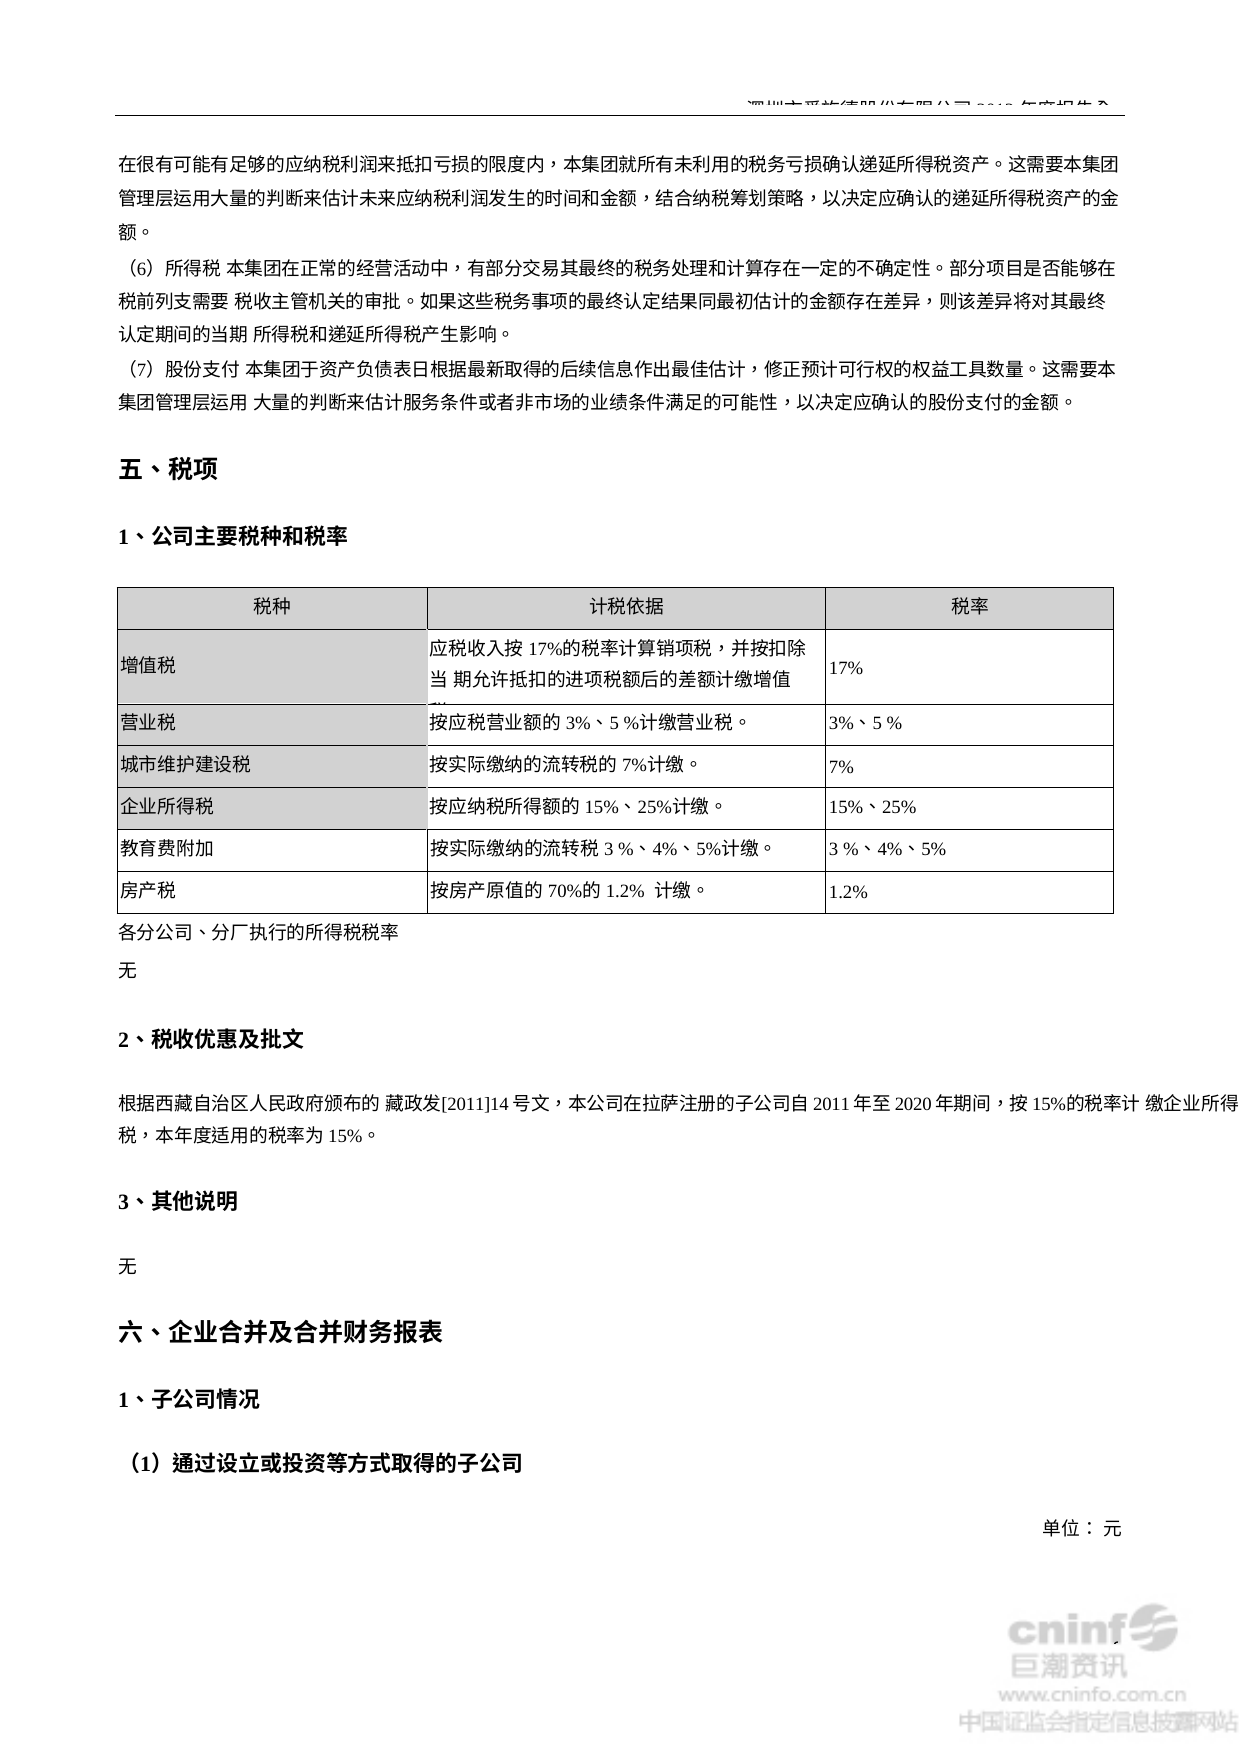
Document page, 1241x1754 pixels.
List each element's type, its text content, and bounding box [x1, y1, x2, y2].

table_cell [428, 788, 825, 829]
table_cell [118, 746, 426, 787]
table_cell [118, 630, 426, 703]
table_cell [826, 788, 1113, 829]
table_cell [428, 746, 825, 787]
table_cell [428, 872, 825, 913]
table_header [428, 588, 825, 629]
subtitle 1、子公司情况 [118, 1384, 1240, 1413]
text 根据西藏自治区人民政府颁布的 藏政发[2011]14号文，本公司在拉萨注册的子公司自2011年至2020年期间，按15%的税率计 缴企业所得税，本年度适用的税率为15%。 [118, 1091, 1240, 1148]
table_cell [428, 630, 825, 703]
text 单位： 元 [102, 1515, 1122, 1541]
subtitle 五、税项 [118, 452, 1240, 486]
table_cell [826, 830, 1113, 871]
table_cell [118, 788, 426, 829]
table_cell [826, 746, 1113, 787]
subtitle 3、其他说明 [118, 1186, 1240, 1216]
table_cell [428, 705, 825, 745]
subtitle 2、税收优惠及批文 [118, 1024, 1240, 1053]
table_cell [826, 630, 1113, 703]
subtitle 1、公司主要税种和税率 [118, 521, 1240, 551]
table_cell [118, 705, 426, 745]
text 无 [118, 1253, 1240, 1278]
text （6）所得税 本集团在正常的经营活动中，有部分交易其最终的税务处理和计算存在一定的不确定性。部分项目是否能够在税前列支需要 税收主管机关的审批。如果这些税务事项的最终认定结果同最初估计的金额存在差异，则该差异将对其最终认定期间的当期 所得税和递延所得税产生影响。 [118, 255, 1124, 347]
text （7）股份支付 本集团于资产负债表日根据最新取得的后续信息作出最佳估计，修正预计可行权的权益工具数量。这需要本集团管理层运用 大量的判断来估计服务条件或者非市场的业绩条件满足的可能性，以决定应确认的股份支付的金额。 [118, 356, 1124, 414]
subtitle （1）通过设立或投资等方式取得的子公司 [118, 1448, 1240, 1478]
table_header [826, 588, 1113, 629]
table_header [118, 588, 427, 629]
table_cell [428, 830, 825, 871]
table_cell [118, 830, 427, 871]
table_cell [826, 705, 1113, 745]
picture [958, 1593, 1241, 1754]
subtitle 六、企业合并及合并财务报表 [118, 1314, 1240, 1348]
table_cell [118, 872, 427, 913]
text 各分公司、分厂执行的所得税税率 无 [118, 919, 401, 982]
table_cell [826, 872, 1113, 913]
text 在很有可能有足够的应纳税利润来抵扣亏损的限度内，本集团就所有未利用的税务亏损确认递延所得税资产。这需要本集团 管理层运用大量的判断来估计未来应纳税利润发生的时间和金额，结合纳税筹划策略，以决定应确认的递延所得税资产的金 额。 [118, 151, 1122, 245]
